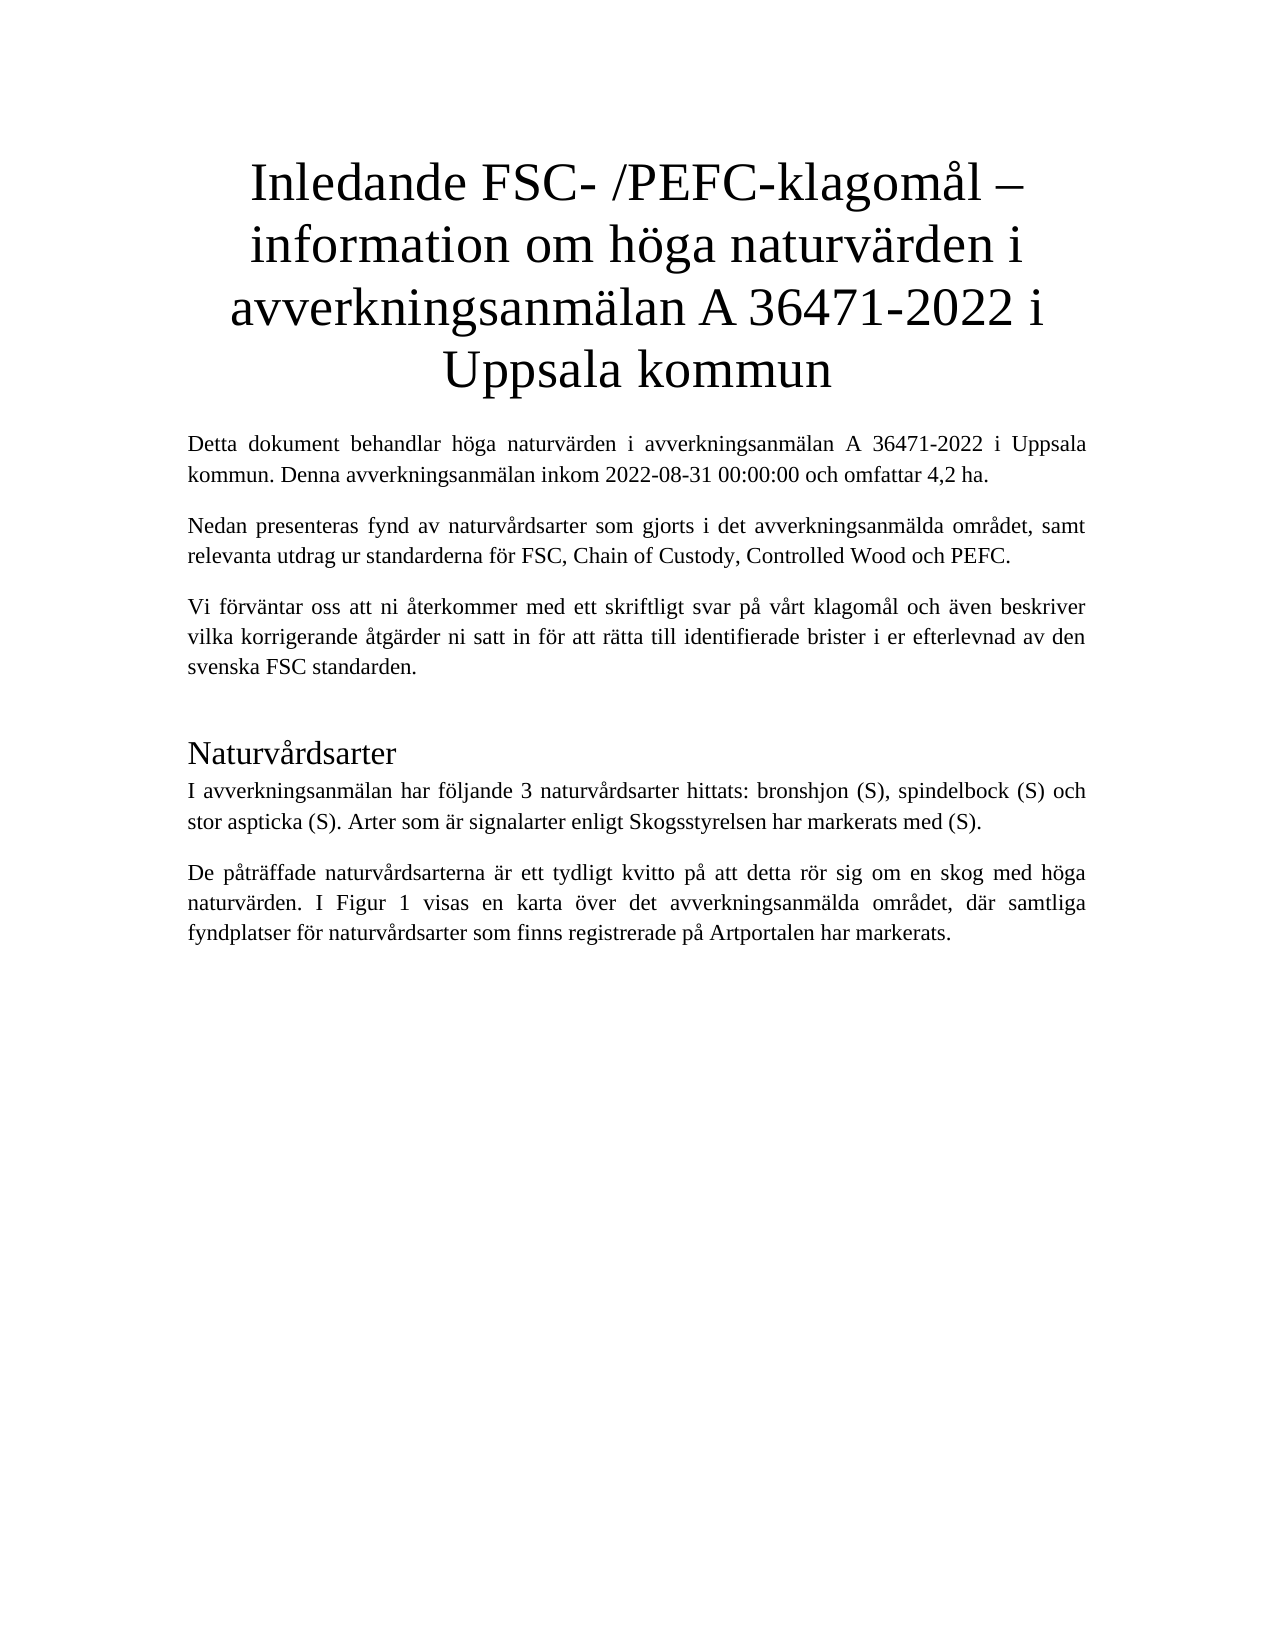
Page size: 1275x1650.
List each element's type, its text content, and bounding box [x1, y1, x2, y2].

text Vi förväntar oss att ni återkommer med ett skriftligt svar på vårt klagomål och även beskriver vilka korrigerande åtgärder ni satt in för att rätta till identifierade brister i er efterlevnad av den svenska FSC standarden. [187, 593, 1087, 680]
text Nedan presenteras fynd av naturvårdsarter som gjorts i det avverkningsanmälda området, samt relevanta utdrag ur standarderna för FSC, Chain of Custody, Controlled Wood och PEFC. [187, 512, 1087, 568]
title Inledande FSC- /PEFC-klagomål – information om höga naturvärden i avverkningsanmälan A 36471-2022 i Uppsala kommun [187, 150, 1087, 399]
subtitle Naturvårdsarter [187, 733, 1087, 772]
text Detta dokument behandlar höga naturvärden i avverkningsanmälan A 36471-2022 i Uppsala kommun. Denna avverkningsanmälan inkom 2022-08-31 00:00:00 och omfattar 4,2 ha. [187, 430, 1087, 487]
text I avverkningsanmälan har följande 3 naturvårdsarter hittats: bronshjon (S), spindelbock (S) och stor aspticka (S). Arter som är signalarter enligt Skogsstyrelsen har markerats med (S). [187, 778, 1087, 834]
text De påträffade naturvårdsarterna är ett tydligt kvitto på att detta rör sig om en skog med höga naturvärden. I Figur 1 visas en karta över det avverkningsanmälda området, där samtliga fyndplatser för naturvårdsarter som finns registrerade på Artportalen har markerats. [187, 859, 1087, 946]
